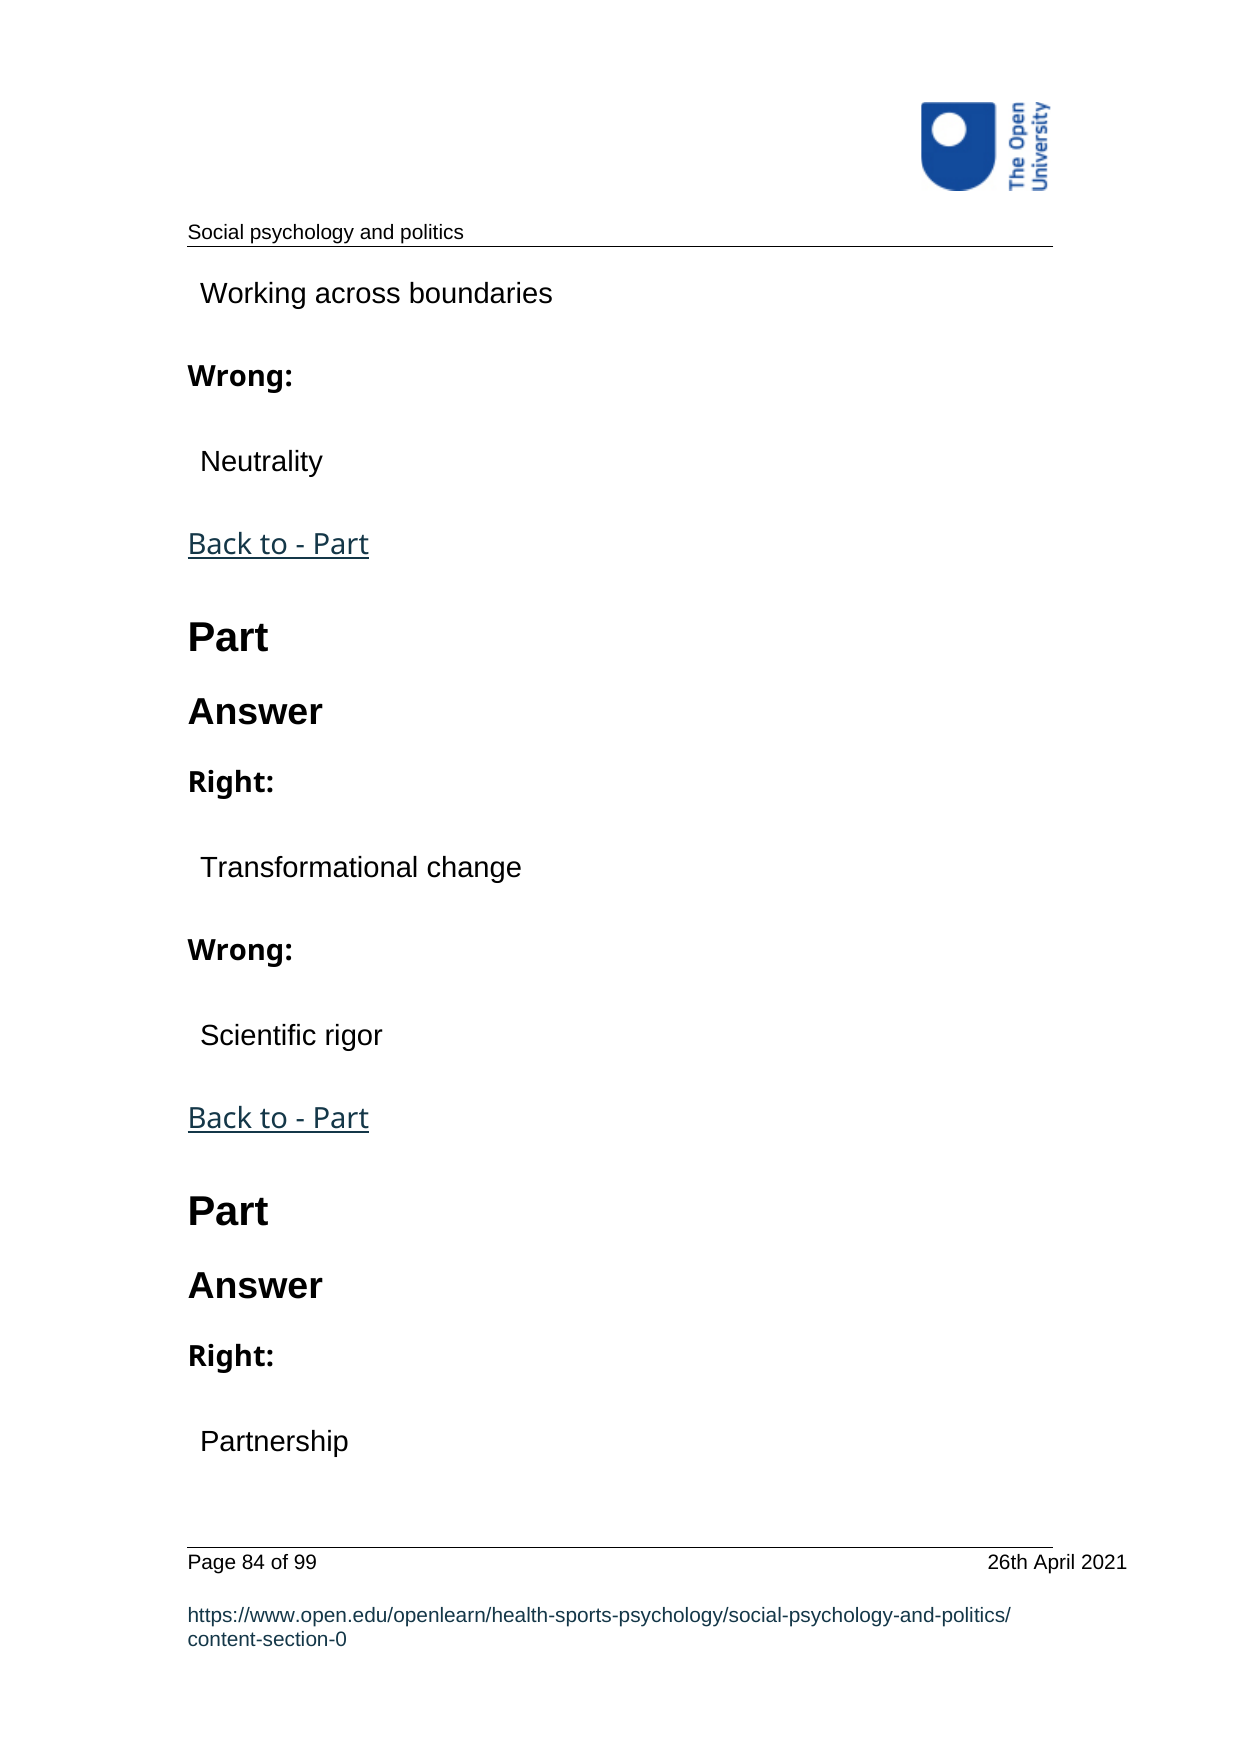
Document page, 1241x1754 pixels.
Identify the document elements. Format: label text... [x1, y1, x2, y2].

text Scientific rigor [200, 1018, 1041, 1052]
text Wrong: [187, 355, 1053, 395]
text Back to - Part [187, 1098, 1053, 1137]
subtitle Answer [187, 689, 1053, 732]
subtitle Answer [187, 1263, 1053, 1307]
text Neutrality [200, 444, 1041, 477]
text Right: [187, 761, 1053, 801]
subtitle Part [187, 1186, 1053, 1234]
picture [921, 102, 1052, 191]
subtitle Part [187, 612, 1053, 660]
text Transformational change [200, 850, 1041, 884]
text Right: [187, 1336, 1053, 1375]
text Back to - Part [187, 523, 1053, 563]
text Partnership [200, 1424, 1041, 1458]
text Working across boundaries [200, 276, 1041, 309]
text Wrong: [187, 929, 1053, 969]
